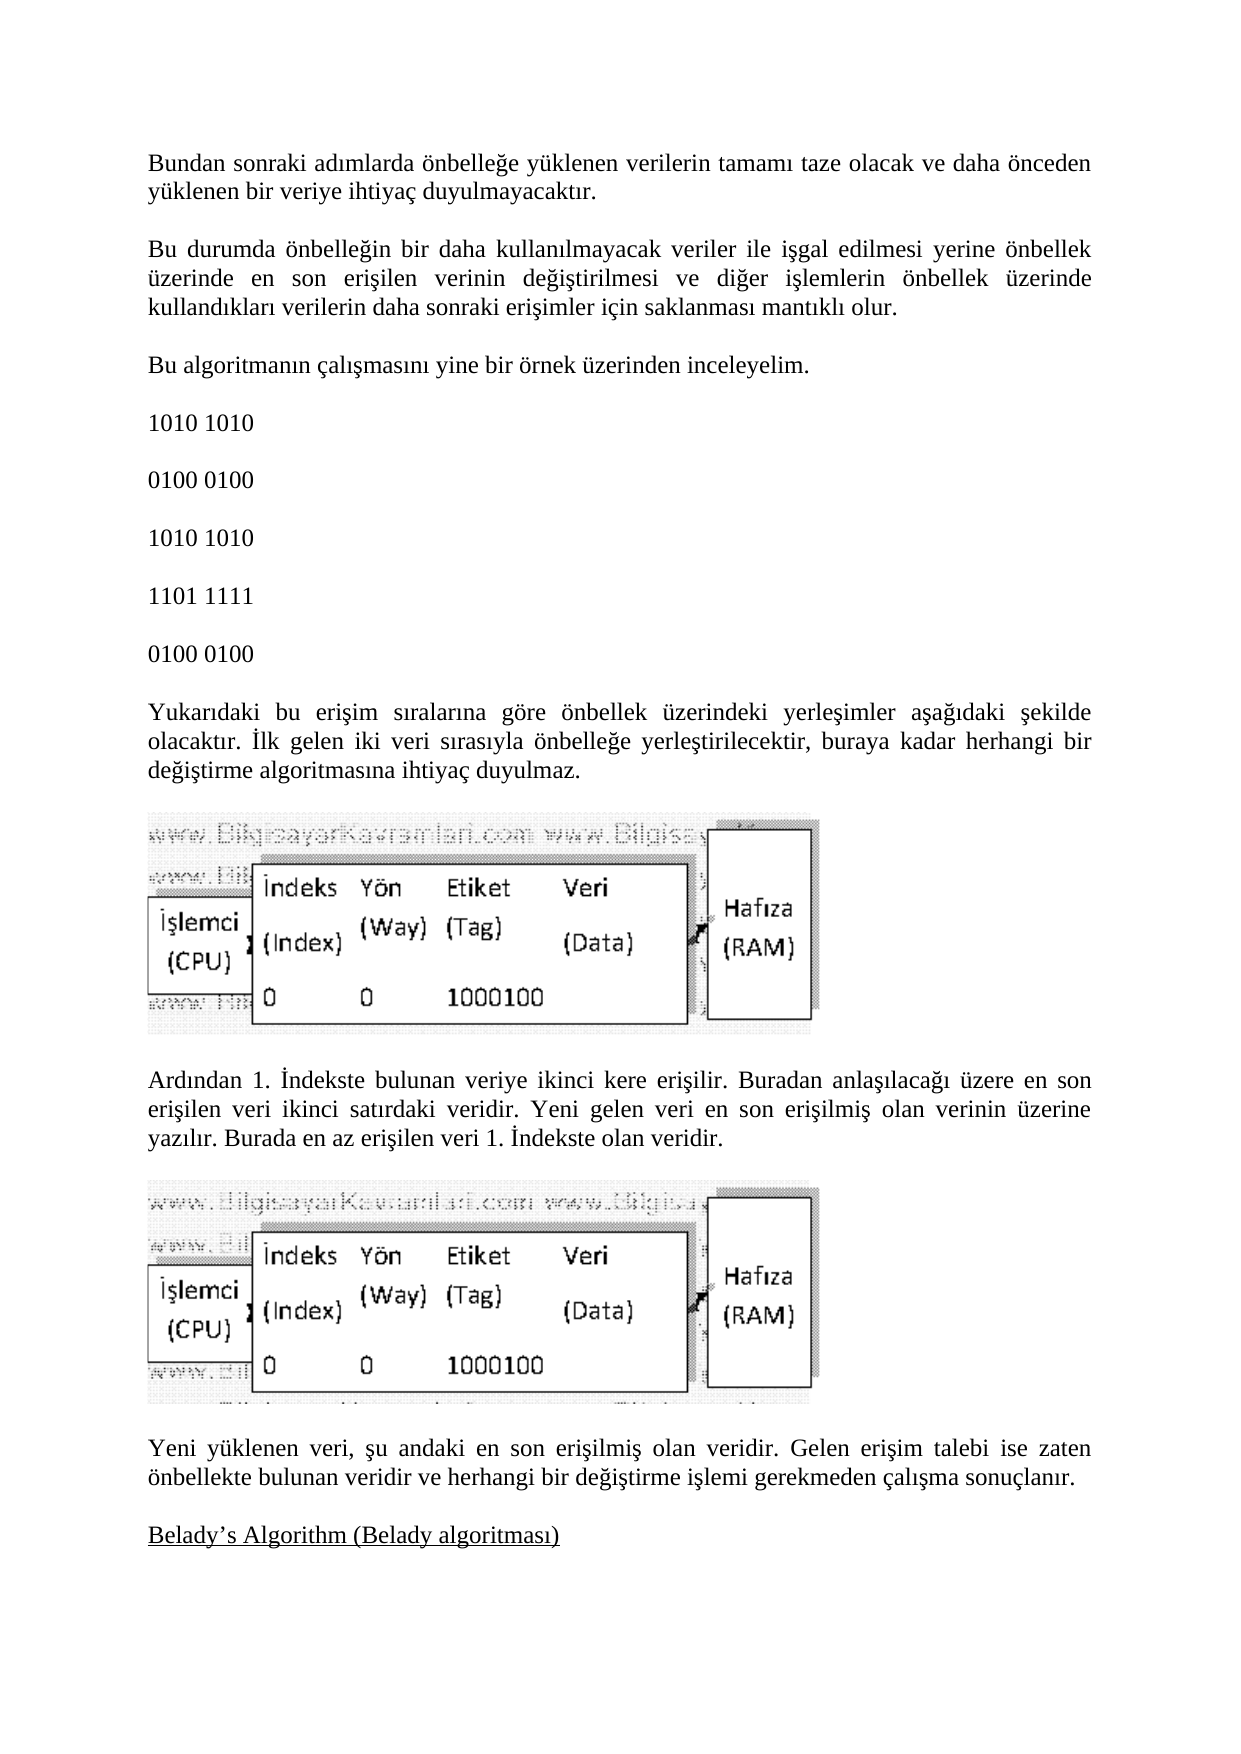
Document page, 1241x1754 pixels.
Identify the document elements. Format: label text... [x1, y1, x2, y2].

text 1101 1111 [148, 581, 1093, 610]
text Bu algoritmanın çalışmasını yine bir örnek üzerinden inceleyelim. [148, 350, 1093, 378]
picture [147, 1180, 820, 1404]
text Yeni yüklenen veri, şu andaki en son erişilmiş olan veridir. Gelen erişim talebi ise zaten önbellekte bulunan veridir ve herhangi bir değiştirme işlemi gerekmeden çalışma sonuçlanır. [148, 1433, 1093, 1491]
text 0100 0100 [148, 466, 1093, 494]
text 0100 0100 [148, 639, 1093, 668]
text 1010 1010 [148, 523, 1093, 552]
text Bundan sonraki adımlarda önbelleğe yüklenen verilerin tamamı taze olacak ve daha önceden yüklenen bir veriye ihtiyaç duyulmayacaktır. [148, 148, 1093, 205]
text Bu durumda önbelleğin bir daha kullanılmayacak veriler ile işgal edilmesi yerine önbellek üzerinde en son erişilen verinin değiştirilmesi ve diğer işlemlerin önbellek üzerinde kullandıkları verilerin daha sonraki erişimler için saklanması mantıklı olur. [148, 234, 1093, 321]
text Belady’s Algorithm (Belady algoritması) [148, 1520, 1093, 1549]
text Ardından 1. İndekste bulunan veriye ikinci kere erişilir. Buradan anlaşılacağı üzere en son erişilen veri ikinci satırdaki veridir. Yeni gelen veri en son erişilmiş olan verinin üzerine yazılır. Burada en az erişilen veri 1. İndekste olan veridir. [148, 1065, 1093, 1151]
text Yukarıdaki bu erişim sıralarına göre önbellek üzerindeki yerleşimler aşağıdaki şekilde olacaktır. İlk gelen iki veri sırasıyla önbelleğe yerleştirilecektir, buraya kadar herhangi bir değiştirme algoritmasına ihtiyaç duyulmaz. [148, 697, 1093, 783]
text 1010 1010 [148, 408, 1093, 436]
picture [147, 812, 820, 1036]
